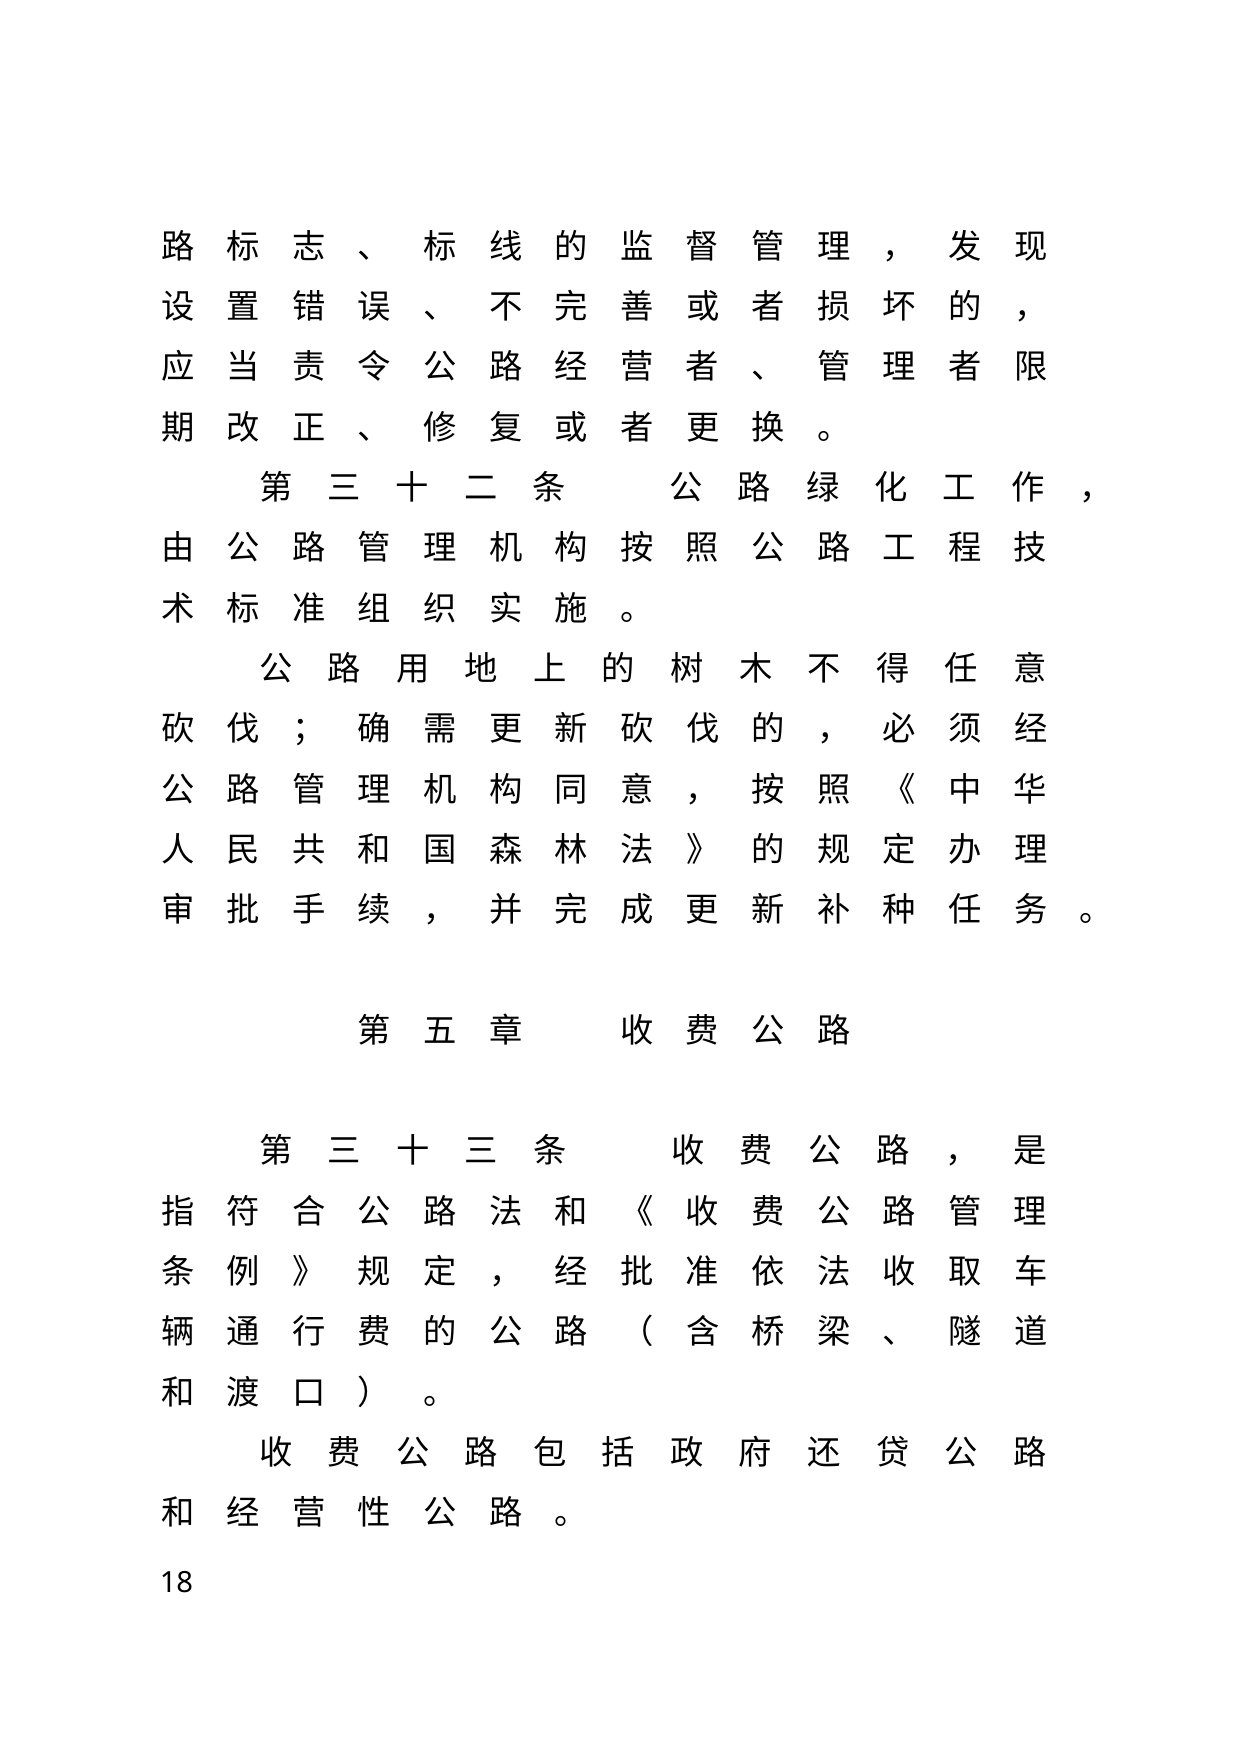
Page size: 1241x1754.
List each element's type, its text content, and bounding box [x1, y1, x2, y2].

text 第五章 收费公路 [161, 998, 1079, 1058]
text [161, 213, 1079, 455]
text 公路用地上的树木不得任意砍伐；确需更新砍伐的，必须经公路管理机构同意，按照《中华人民共和国森林法》的规定办理审批手续，并完成更新补种任务。 [161, 636, 1079, 937]
text 收费公路包括政府还贷公路和经营性公路。 [161, 1420, 1079, 1540]
text 第三十三条 收费公路，是指符合公路法和《收费公路管理条例》规定，经批准依法收取车辆通行费的公路（含桥梁、隧道和渡口）。 [161, 1118, 1079, 1420]
text 第三十二条 公路绿化工作，由公路管理机构按照公路工程技术标准组织实施。 [161, 455, 1079, 636]
